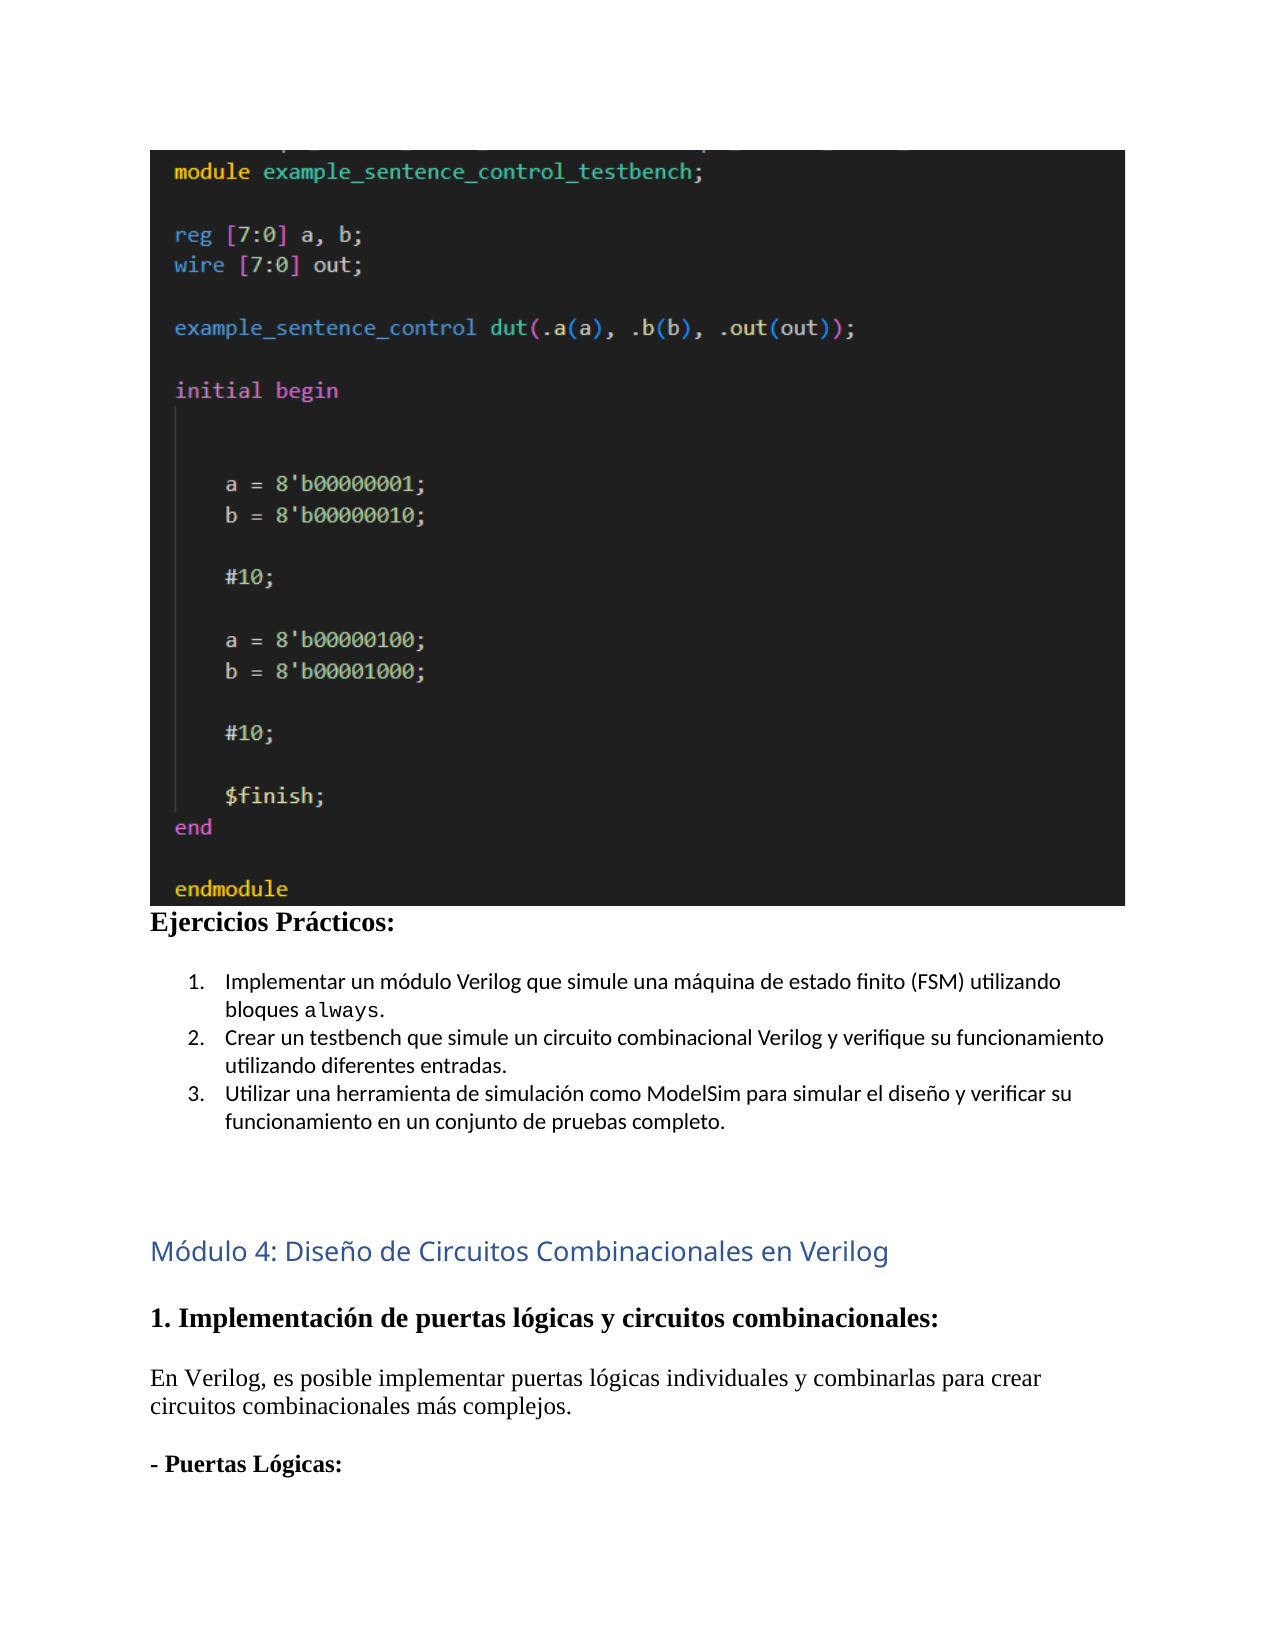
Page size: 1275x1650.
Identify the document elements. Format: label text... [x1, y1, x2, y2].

picture [150, 150, 1125, 906]
subtitle 1. Implementación de puertas lógicas y circuitos combinacionales: [150, 1301, 1125, 1333]
subtitle Ejercicios Prácticos: [150, 906, 1125, 938]
subtitle Módulo 4: Diseño de Circuitos Combinacionales en Verilog [150, 1232, 1125, 1269]
text En Verilog, es posible implementar puertas lógicas individuales y combinarlas para crear circuitos combinacionales más complejos. [150, 1363, 1125, 1420]
list Implementar un módulo Verilog que simule una máquina de estado finito (FSM) utilizando bloques always. [187, 967, 1125, 1023]
subtitle - Puertas Lógicas: [150, 1449, 1125, 1478]
list Crear un testbench que simule un circuito combinacional Verilog y verifique su funcionamiento utilizando diferentes entradas. [187, 1023, 1125, 1079]
list Utilizar una herramienta de simulación como ModelSim para simular el diseño y verificar su funcionamiento en un conjunto de pruebas completo. [187, 1079, 1125, 1135]
